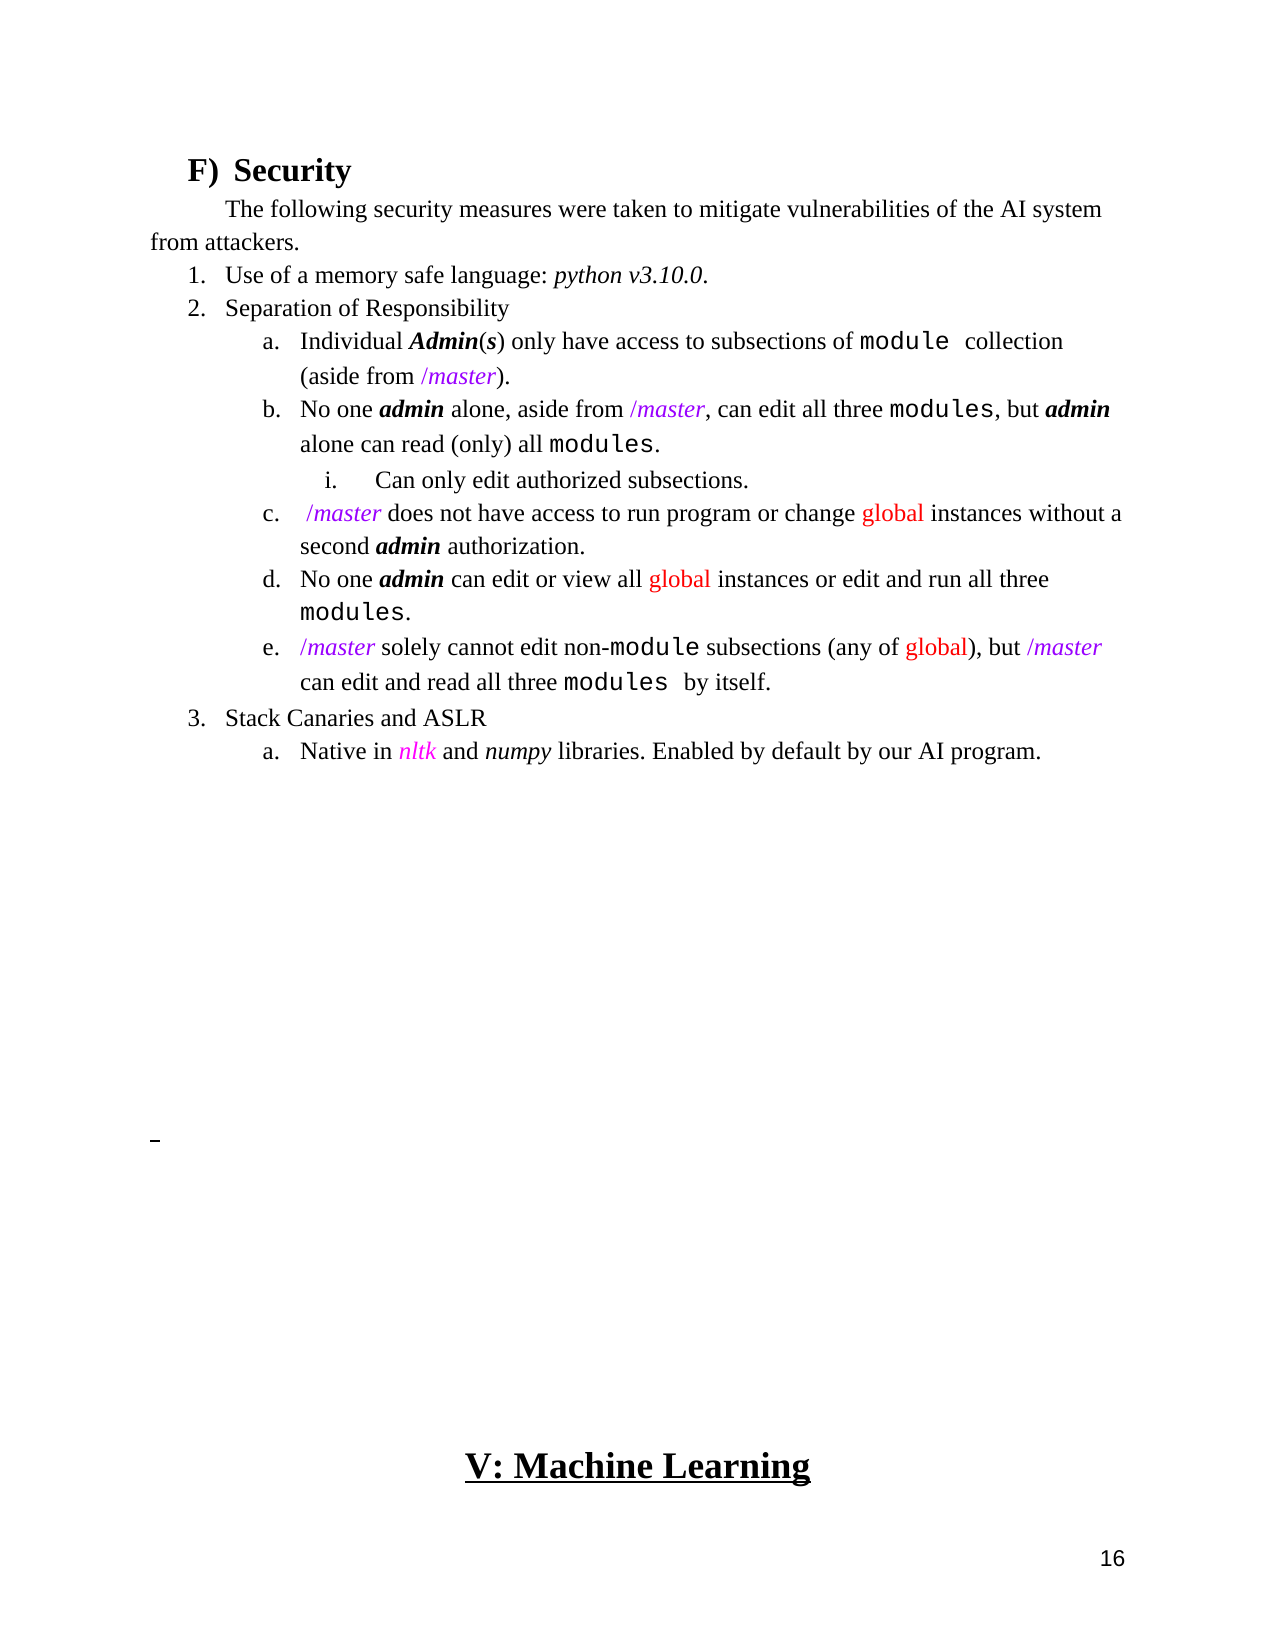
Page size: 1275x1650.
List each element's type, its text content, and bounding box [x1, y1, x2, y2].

list /master solely cannot edit non-module subsections (any of global), but /master can edit and read all three modules by itself. [262, 632, 1125, 698]
list No one admin alone, aside from /master, can edit all three modules, but admin alone can read (only) all modules. [262, 394, 1125, 460]
list Separation of Responsibility [187, 293, 1125, 322]
list /master does not have access to run program or change global instances without a second admin authorization. [262, 498, 1125, 559]
list No one admin can edit or view all global instances or edit and run all three modules. [262, 564, 1125, 628]
list Can only edit authorized subsections. [337, 465, 1125, 493]
text V: Machine Learning [150, 1444, 1125, 1487]
list Individual Admin(s) only have access to subsections of module collection (aside from /master). [262, 326, 1125, 390]
list Native in nltk and numpy libraries. Enabled by default by our AI program. [262, 736, 1125, 764]
list Use of a memory safe language: python v3.10.0. [187, 260, 1125, 289]
list Security [187, 150, 1125, 188]
text The following security measures were taken to mitigate vulnerabilities of the AI system from attackers. [150, 194, 1125, 256]
list Stack Canaries and ASLR [187, 703, 1125, 732]
